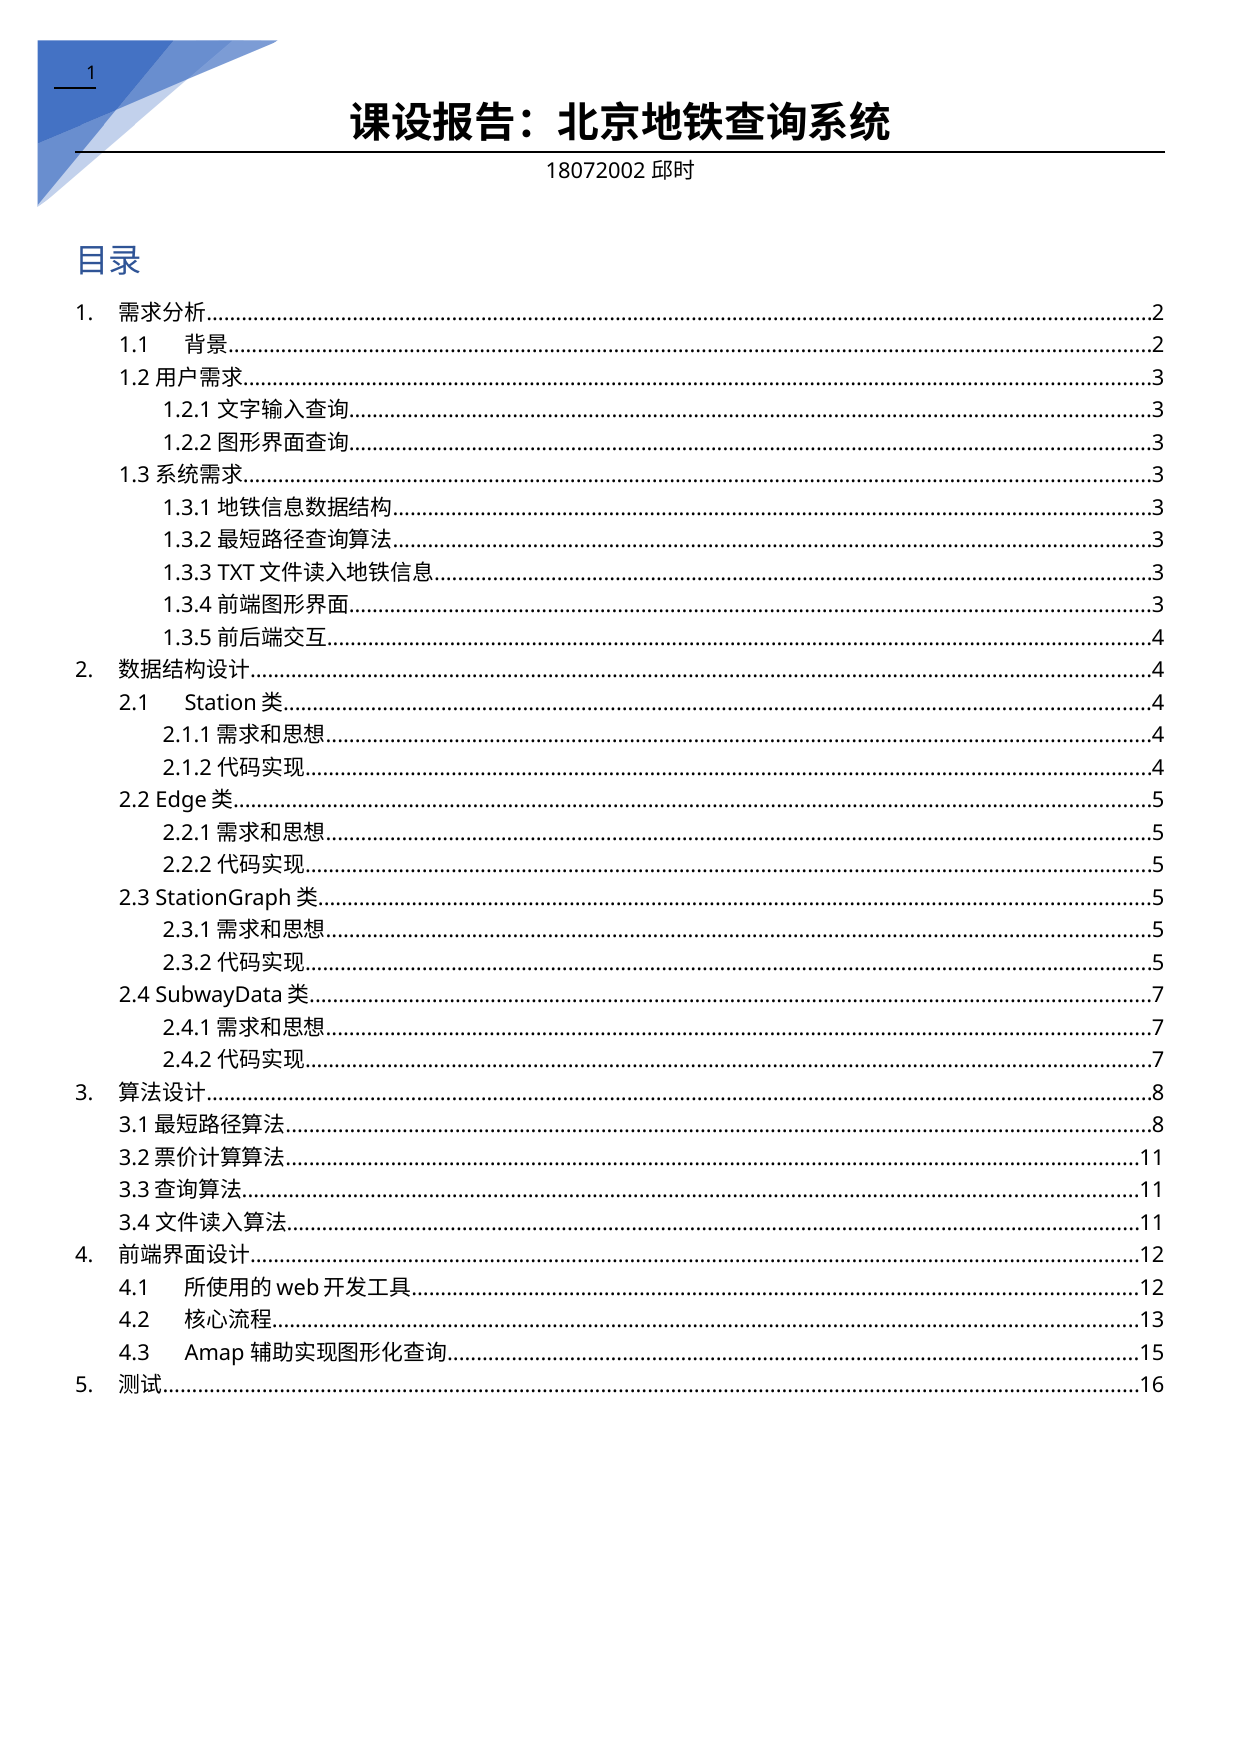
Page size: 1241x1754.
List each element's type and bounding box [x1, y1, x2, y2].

picture [37, 40, 279, 209]
